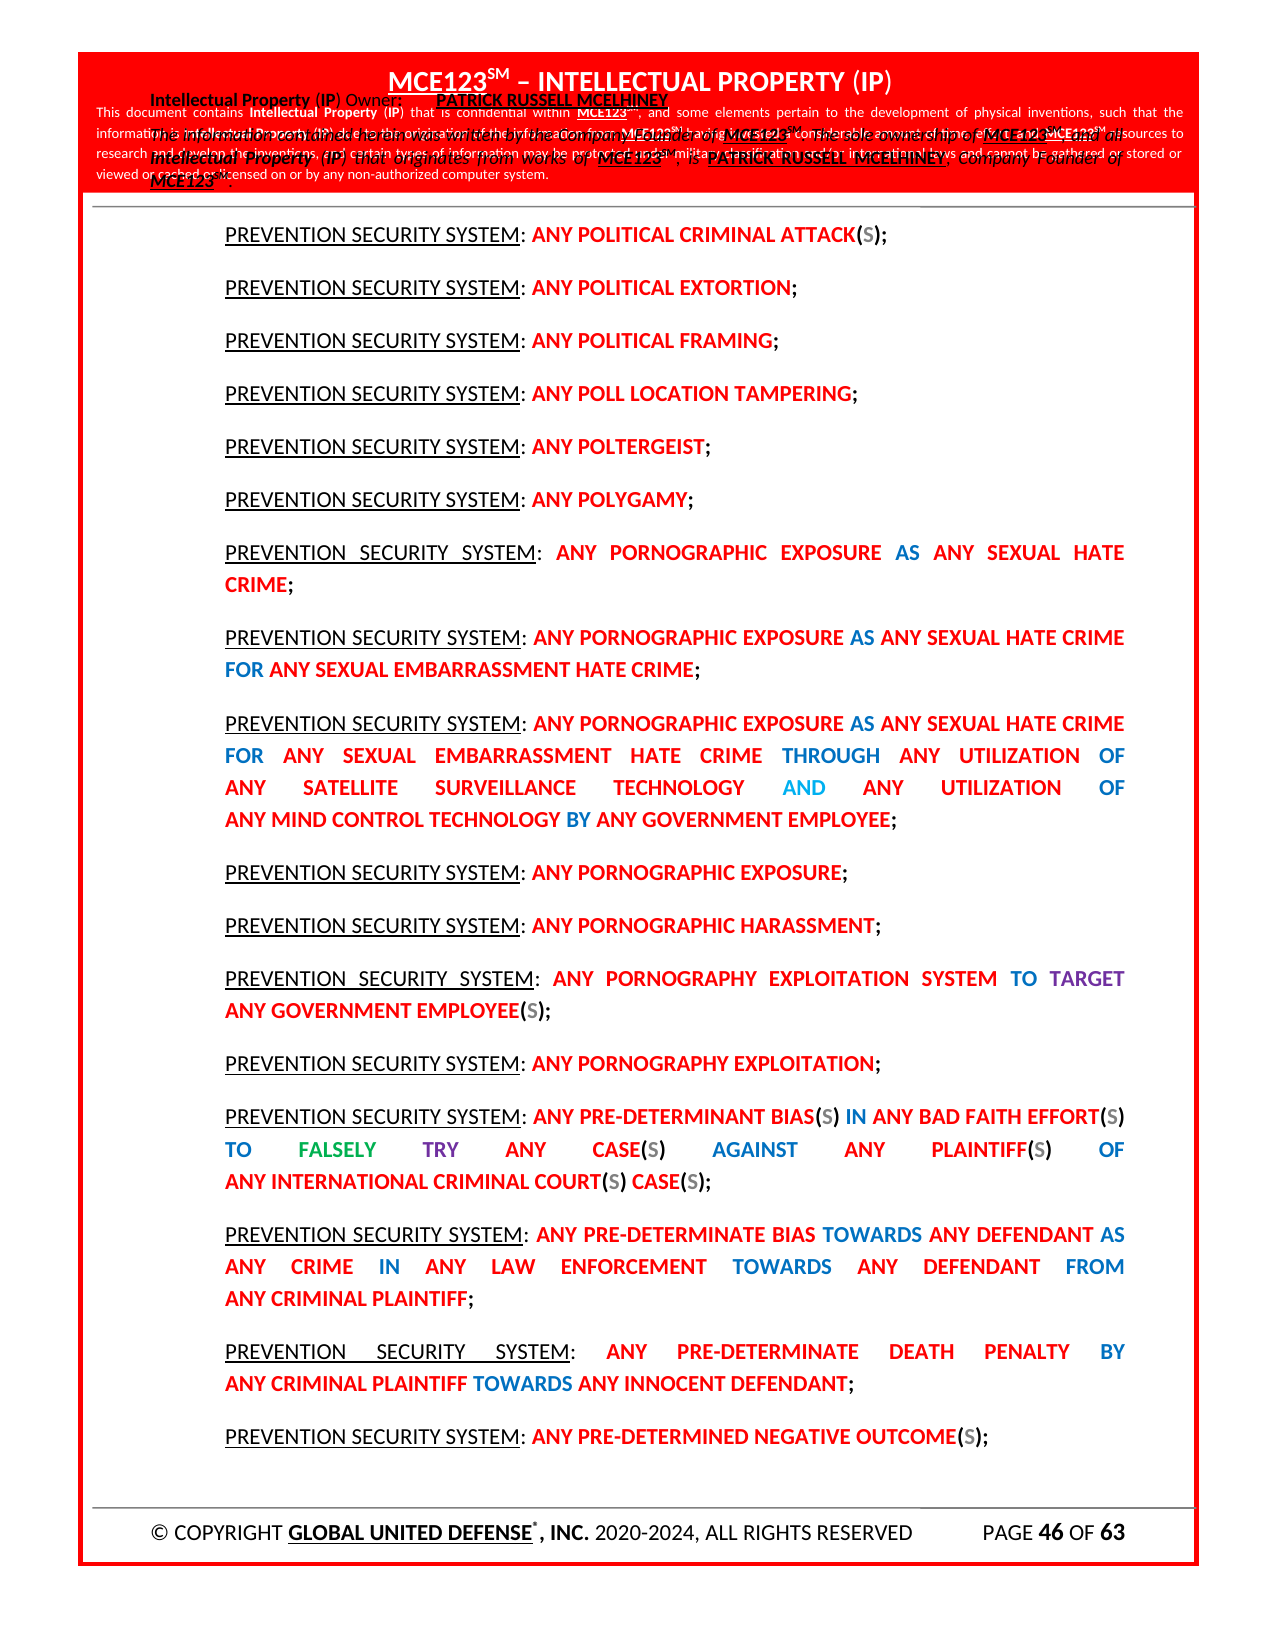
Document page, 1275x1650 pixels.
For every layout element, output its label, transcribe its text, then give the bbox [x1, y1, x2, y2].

text PREVENTION SECURITY SYSTEM: ANY PRE-DETERMINANT BIAS(S) IN ANY BAD FAITH EFFORT(S) TO FALSELY TRY ANY CASE(S) AGAINST ANY PLAINTIFF(S) OF ANY INTERNATIONAL CRIMINAL COURT(S) CASE(S); [225, 1102, 1125, 1195]
text PREVENTION SECURITY SYSTEM: ANY PRE-DETERMINED NEGATIVE OUTCOME(S); [225, 1422, 1125, 1451]
text PREVENTION SECURITY SYSTEM: ANY PRE-DETERMINATE DEATH PENALTY BY ANY CRIMINAL PLAINTIFF TOWARDS ANY INNOCENT DEFENDANT; [225, 1337, 1125, 1397]
text PREVENTION SECURITY SYSTEM: ANY POLL LOCATION TAMPERING; [225, 379, 1125, 407]
text PREVENTION SECURITY SYSTEM: ANY PORNOGRAPHY EXPLOITATION SYSTEM TO TARGET ANY GOVERNMENT EMPLOYEE(S); [225, 964, 1125, 1024]
text PREVENTION SECURITY SYSTEM: ANY POLITICAL CRIMINAL ATTACK(S); [225, 220, 1125, 248]
text PREVENTION SECURITY SYSTEM: ANY PORNOGRAPHIC EXPOSURE; [225, 858, 1125, 886]
text PREVENTION SECURITY SYSTEM: ANY POLITICAL FRAMING; [225, 326, 1125, 354]
text PREVENTION SECURITY SYSTEM: ANY PORNOGRAPHIC EXPOSURE AS ANY SEXUAL HATE CRIME FOR ANY SEXUAL EMBARRASSMENT HATE CRIME THROUGH ANY UTILIZATION OF ANY SATELLITE SURVEILLANCE TECHNOLOGY AND ANY UTILIZATION OF ANY MIND CONTROL TECHNOLOGY BY ANY GOVERNMENT EMPLOYEE; [225, 709, 1125, 833]
text PREVENTION SECURITY SYSTEM: ANY PORNOGRAPHIC EXPOSURE AS ANY SEXUAL HATE CRIME; [225, 538, 1125, 598]
text PREVENTION SECURITY SYSTEM: ANY PORNOGRAPHIC HARASSMENT; [225, 911, 1125, 939]
text PREVENTION SECURITY SYSTEM: ANY POLYGAMY; [225, 485, 1125, 513]
text PREVENTION SECURITY SYSTEM: ANY POLTERGEIST; [225, 432, 1125, 460]
text PREVENTION SECURITY SYSTEM: ANY PORNOGRAPHIC EXPOSURE AS ANY SEXUAL HATE CRIME FOR ANY SEXUAL EMBARRASSMENT HATE CRIME; [225, 623, 1125, 684]
text PREVENTION SECURITY SYSTEM: ANY POLITICAL EXTORTION; [225, 273, 1125, 301]
text PREVENTION SECURITY SYSTEM: ANY PORNOGRAPHY EXPLOITATION; [225, 1049, 1125, 1077]
text PREVENTION SECURITY SYSTEM: ANY PRE-DETERMINATE BIAS TOWARDS ANY DEFENDANT AS ANY CRIME IN ANY LAW ENFORCEMENT TOWARDS ANY DEFENDANT FROM ANY CRIMINAL PLAINTIFF; [225, 1220, 1125, 1312]
